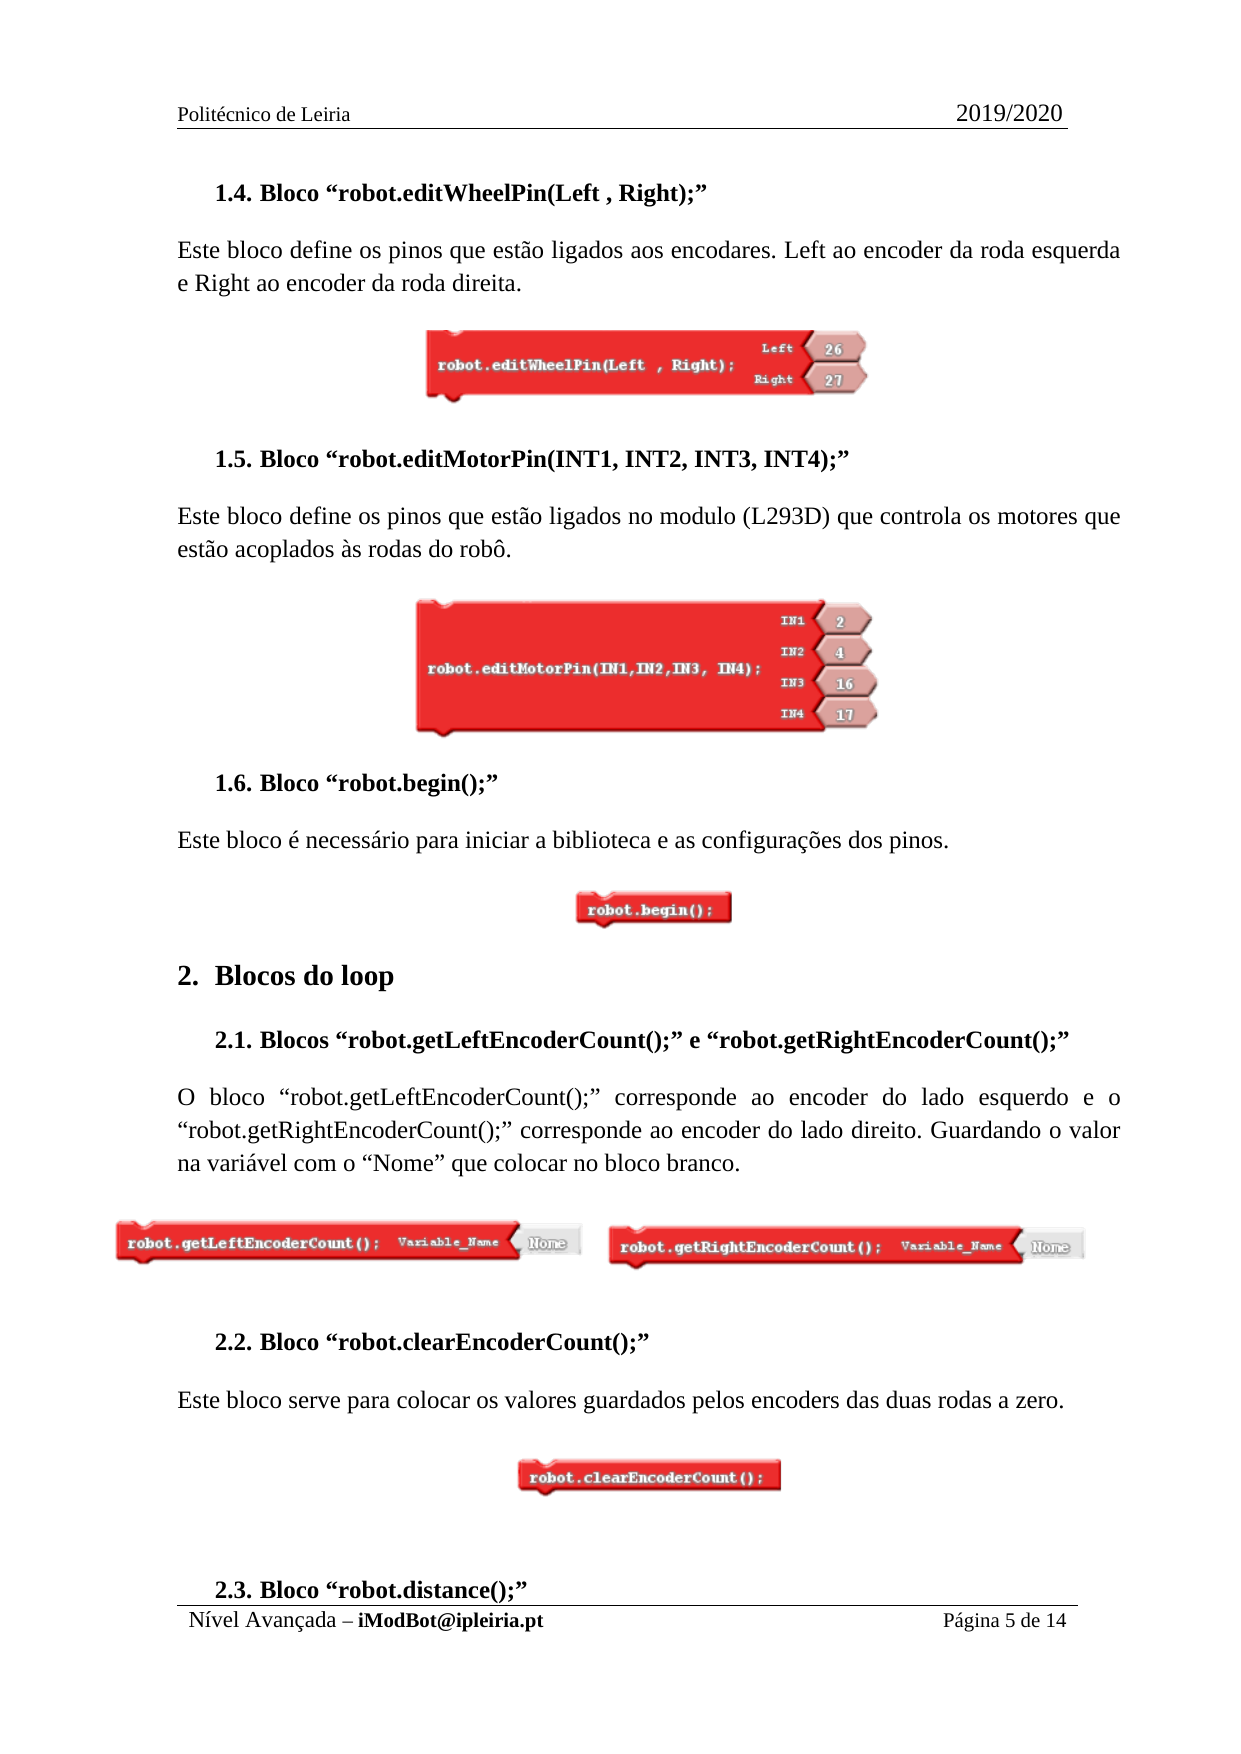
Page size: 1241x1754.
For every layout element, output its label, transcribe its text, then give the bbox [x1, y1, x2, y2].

list Bloco “robot.editWheelPin(Left , Right);” [214, 178, 1122, 206]
picture [610, 1214, 1117, 1280]
text Este bloco serve para colocar os valores guardados pelos encoders das duas rodas a zero. [177, 1385, 1122, 1414]
list Bloco “robot.begin();” [214, 768, 1122, 797]
list Blocos do loop [177, 958, 1122, 991]
list Bloco “robot.editMotorPin(INT1, INT2, INT3, INT4);” [214, 444, 1122, 472]
text O bloco “robot.getLeftEncoderCount();” corresponde ao encoder do lado esquerdo e o “robot.getRightEncoderCount();” corresponde ao encoder do lado direito. Guardando o valor na variável com o “Nome” que colocar no bloco branco. [177, 1082, 1122, 1177]
text Este bloco define os pinos que estão ligados no modulo (L293D) que controla os motores que estão acoplados às rodas do robô. [177, 501, 1122, 563]
picture [420, 330, 879, 408]
text Este bloco define os pinos que estão ligados aos encodares. Left ao encoder da roda esquerda e Right ao encoder da roda direita. [177, 235, 1122, 297]
list Blocos “robot.getLeftEncoderCount();” e “robot.getRightEncoderCount();” [214, 1025, 1122, 1053]
picture [512, 1451, 787, 1506]
list Bloco “robot.clearEncoderCount();” [214, 1327, 1122, 1356]
picture [108, 1214, 587, 1270]
list Bloco “robot.distance();” [214, 1575, 1122, 1604]
text Este bloco é necessário para iniciar a biblioteca e as configurações dos pinos. [177, 825, 1122, 854]
picture [552, 882, 747, 929]
picture [414, 596, 885, 739]
